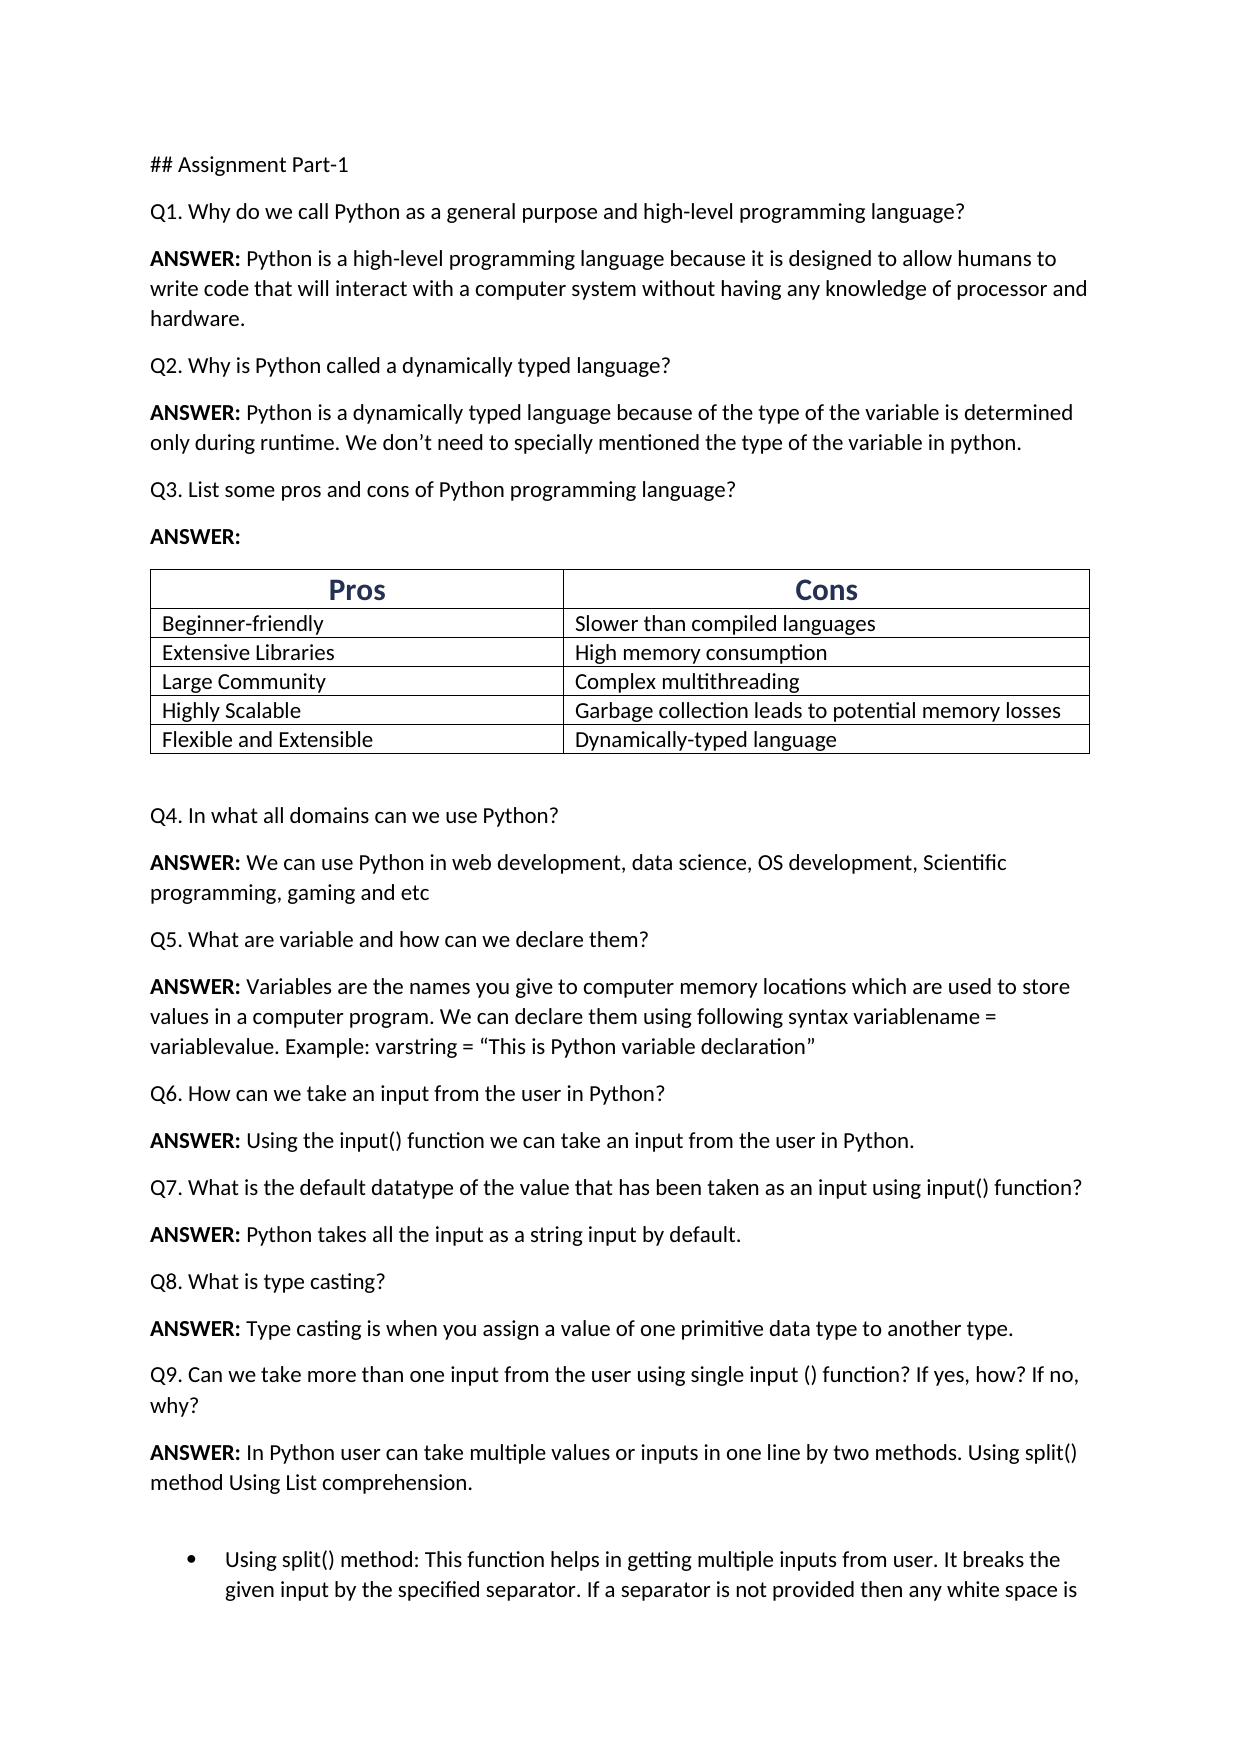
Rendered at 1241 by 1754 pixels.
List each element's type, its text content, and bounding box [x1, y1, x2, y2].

table_cell Garbage collection leads to potential memory losses [564, 696, 1089, 724]
table_cell Large Community [151, 667, 563, 695]
text Q9. Can we take more than one input from the user using single input () function? If yes, how? If no, why? [150, 1361, 1090, 1419]
text Q2. Why is Python called a dynamically typed language? [150, 351, 1090, 379]
text ANSWER: [150, 522, 1090, 550]
table_cell Complex multithreading [564, 667, 1089, 695]
table_cell Dynamically-typed language [564, 725, 1089, 753]
text ## Assignment Part-1 [150, 150, 1090, 178]
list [187, 1545, 1090, 1603]
text Q1. Why do we call Python as a general purpose and high-level programming language? [150, 197, 1090, 225]
text Q3. List some pros and cons of Python programming language? [150, 475, 1090, 503]
text ANSWER: Type casting is when you assign a value of one primitive data type to another type. [150, 1314, 1090, 1342]
table_cell Slower than compiled languages [564, 609, 1089, 637]
table_cell Highly Scalable [151, 696, 563, 724]
text Q8. What is type casting? [150, 1267, 1090, 1295]
text Q4. In what all domains can we use Python? [150, 801, 1090, 829]
text ANSWER: Python is a dynamically typed language because of the type of the variable is determined only during runtime. We don’t need to specially mentioned the type of the variable in python. [150, 398, 1090, 456]
text Q7. What is the default datatype of the value that has been taken as an input using input() function? [150, 1173, 1090, 1201]
table_cell Extensive Libraries [151, 638, 563, 666]
text ANSWER: Python takes all the input as a string input by default. [150, 1220, 1090, 1248]
text Q5. What are variable and how can we declare them? [150, 925, 1090, 953]
text ANSWER: In Python user can take multiple values or inputs in one line by two methods. Using split() method Using List comprehension. [150, 1438, 1090, 1526]
text Q6. How can we take an input from the user in Python? [150, 1079, 1090, 1107]
table_cell Flexible and Extensible [151, 725, 563, 753]
table_cell Beginner-friendly [151, 609, 563, 637]
table_header Cons [564, 570, 1089, 608]
table_cell High memory consumption [564, 638, 1089, 666]
text ANSWER: Using the input() function we can take an input from the user in Python. [150, 1126, 1090, 1154]
text ANSWER: Variables are the names you give to computer memory locations which are used to store values in a computer program. We can declare them using following syntax variablename = variablevalue. Example: varstring = “This is Python variable declaration” [150, 972, 1090, 1060]
text ANSWER: Python is a high-level programming language because it is designed to allow humans to write code that will interact with a computer system without having any knowledge of processor and hardware. [150, 244, 1090, 332]
text ANSWER: We can use Python in web development, data science, OS development, Scientific programming, gaming and etc [150, 848, 1090, 906]
table_header Pros [151, 570, 563, 608]
